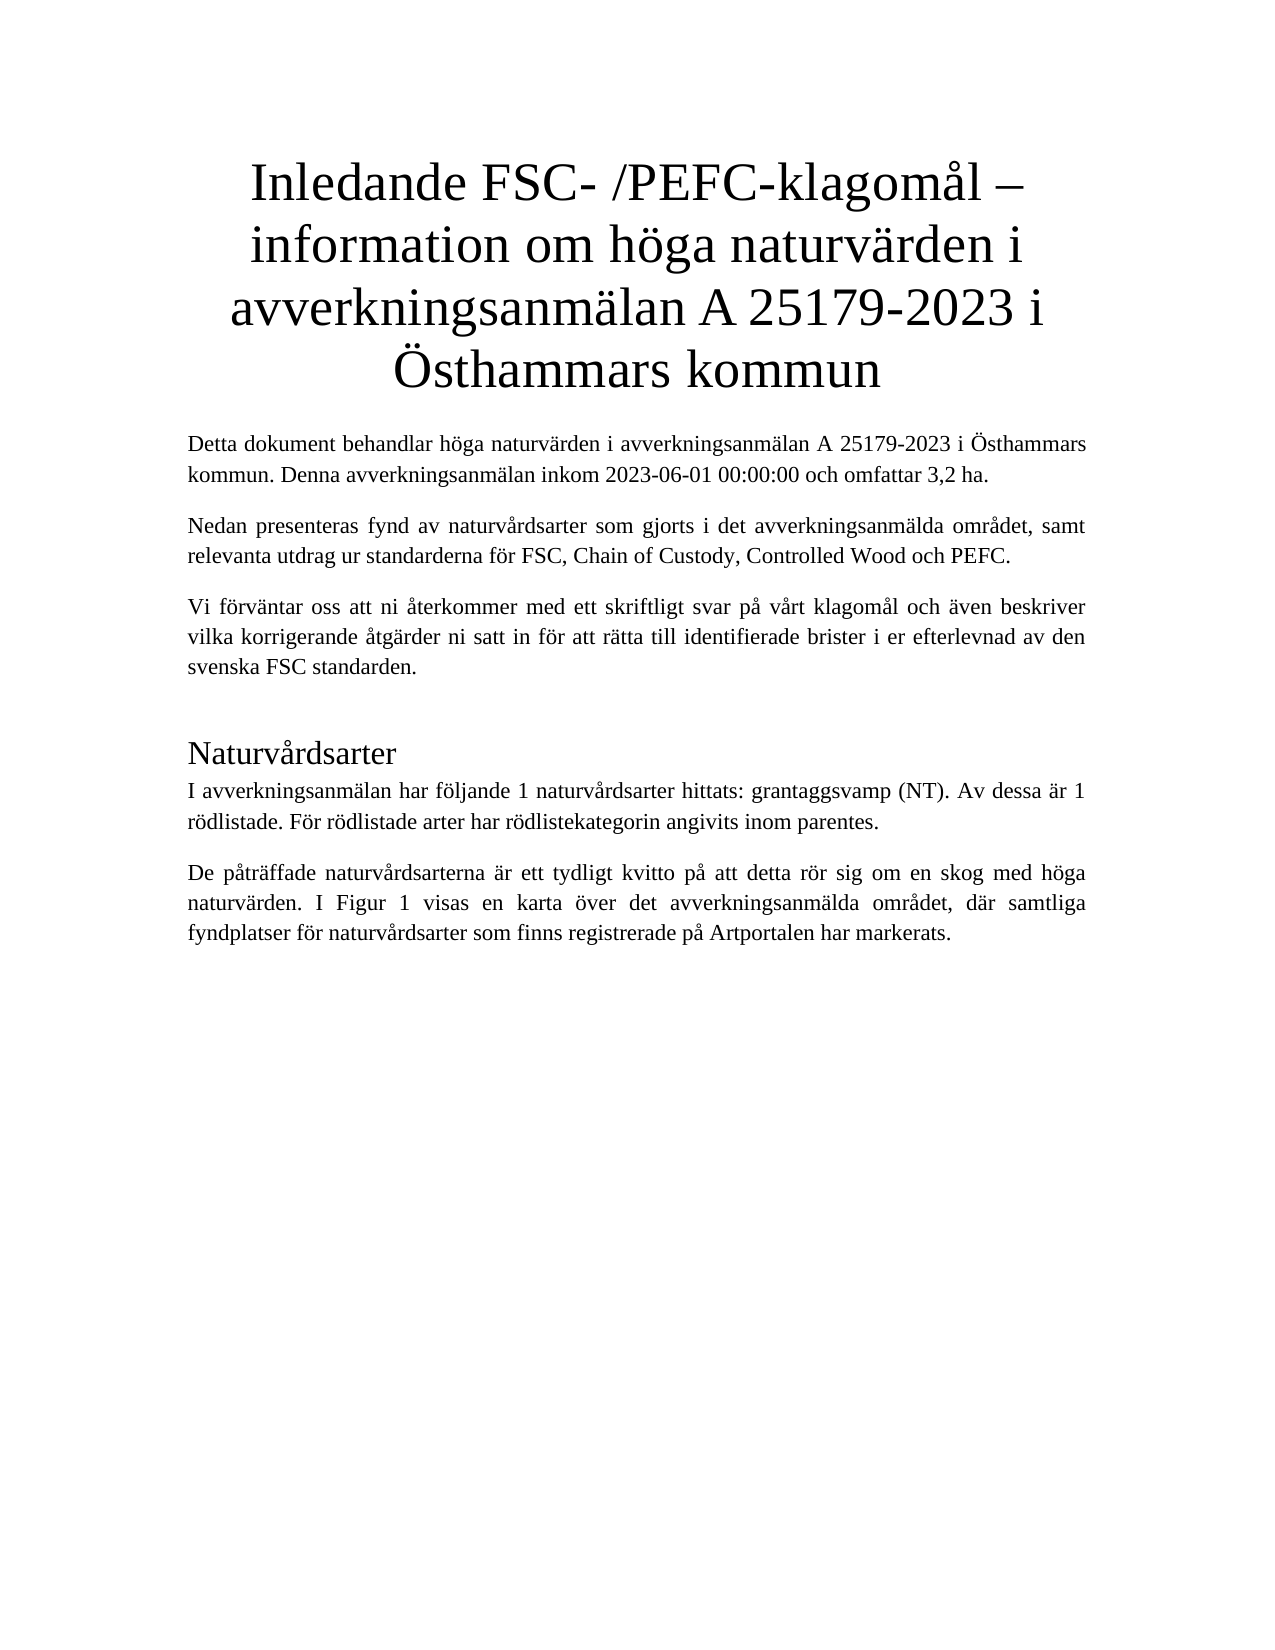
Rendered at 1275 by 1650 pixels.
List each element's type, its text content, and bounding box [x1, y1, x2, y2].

text I avverkningsanmälan har följande 1 naturvårdsarter hittats: grantaggsvamp (NT). Av dessa är 1 rödlistade. För rödlistade arter har rödlistekategorin angivits inom parentes. [187, 778, 1087, 834]
title Inledande FSC- /PEFC-klagomål – information om höga naturvärden i avverkningsanmälan A 25179-2023 i Östhammars kommun [187, 150, 1087, 399]
text Vi förväntar oss att ni återkommer med ett skriftligt svar på vårt klagomål och även beskriver vilka korrigerande åtgärder ni satt in för att rätta till identifierade brister i er efterlevnad av den svenska FSC standarden. [187, 593, 1087, 680]
text De påträffade naturvårdsarterna är ett tydligt kvitto på att detta rör sig om en skog med höga naturvärden. I Figur 1 visas en karta över det avverkningsanmälda området, där samtliga fyndplatser för naturvårdsarter som finns registrerade på Artportalen har markerats. [187, 859, 1087, 946]
text Nedan presenteras fynd av naturvårdsarter som gjorts i det avverkningsanmälda området, samt relevanta utdrag ur standarderna för FSC, Chain of Custody, Controlled Wood och PEFC. [187, 512, 1087, 568]
text Detta dokument behandlar höga naturvärden i avverkningsanmälan A 25179-2023 i Östhammars kommun. Denna avverkningsanmälan inkom 2023-06-01 00:00:00 och omfattar 3,2 ha. [187, 430, 1087, 487]
subtitle Naturvårdsarter [187, 733, 1087, 772]
